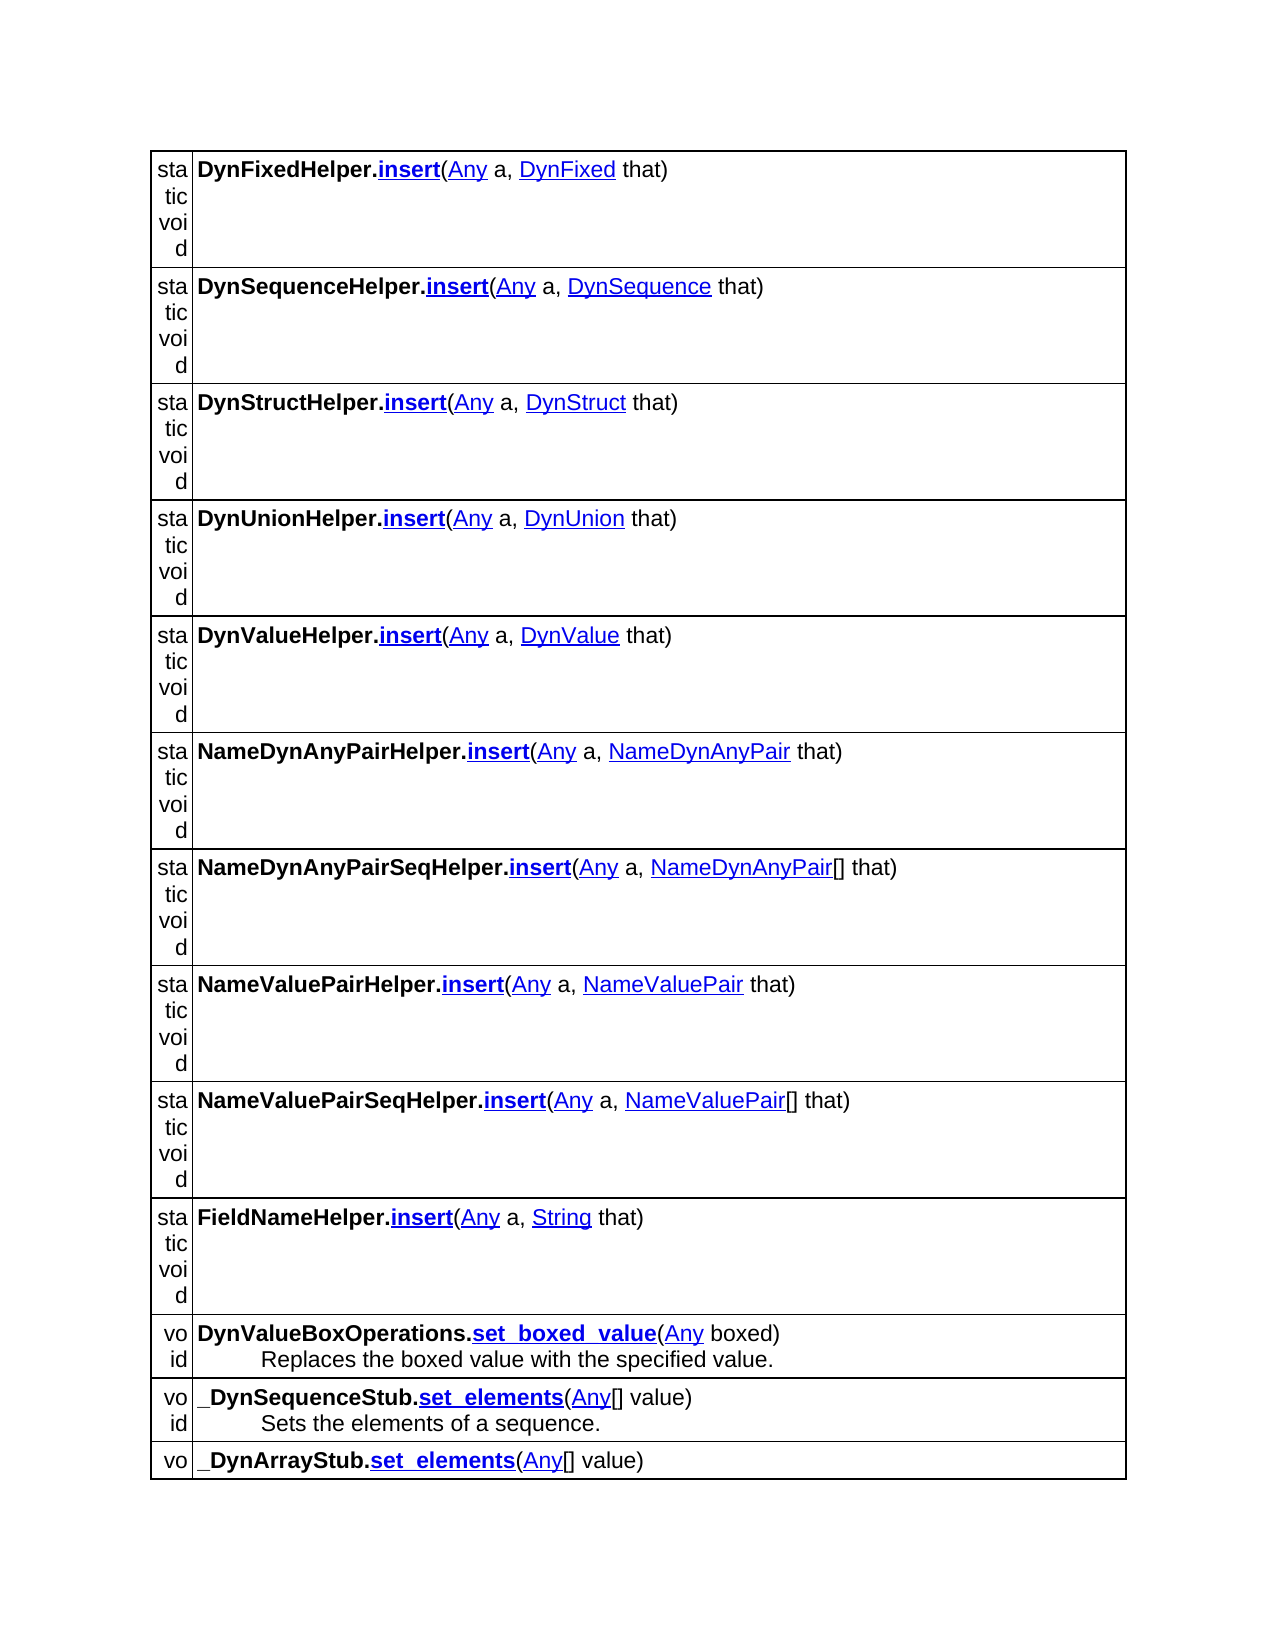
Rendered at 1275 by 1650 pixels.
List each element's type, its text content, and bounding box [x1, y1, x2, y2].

table_cell NameDynAnyPairHelper.insert(Any a, NameDynAnyPair that) [193, 733, 1125, 848]
table_cell _DynSequenceStub.set_elements(Any[] value) Sets the elements of a sequence. [193, 1379, 1125, 1441]
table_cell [193, 1442, 1125, 1478]
table_cell NameValuePairHelper.insert(Any a, NameValuePair that) [193, 966, 1125, 1081]
table_cell static void [152, 617, 192, 732]
table_cell static void [152, 384, 192, 499]
table_cell DynValueHelper.insert(Any a, DynValue that) [193, 617, 1125, 732]
table_cell void [152, 1379, 192, 1441]
table_cell DynValueBoxOperations.set_boxed_value(Any boxed) Replaces the boxed value with the specified value. [193, 1315, 1125, 1377]
table_cell static void [152, 268, 192, 383]
table_cell static void [152, 850, 192, 964]
table_cell FieldNameHelper.insert(Any a, String that) [193, 1199, 1125, 1313]
table_cell void [152, 1315, 192, 1377]
table_cell DynSequenceHelper.insert(Any a, DynSequence that) [193, 268, 1125, 383]
table_cell DynUnionHelper.insert(Any a, DynUnion that) [193, 501, 1125, 615]
table_cell DynStructHelper.insert(Any a, DynStruct that) [193, 384, 1125, 499]
table_cell NameValuePairSeqHelper.insert(Any a, NameValuePair[] that) [193, 1082, 1125, 1197]
table_cell void [152, 1442, 192, 1478]
table_cell static void [152, 1199, 192, 1313]
table_cell NameDynAnyPairSeqHelper.insert(Any a, NameDynAnyPair[] that) [193, 850, 1125, 964]
table_cell static void [152, 501, 192, 615]
table_cell static void [152, 966, 192, 1081]
table_cell static void [152, 152, 192, 266]
table_cell static void [152, 733, 192, 848]
table_cell DynFixedHelper.insert(Any a, DynFixed that) [193, 152, 1125, 266]
table_cell static void [152, 1082, 192, 1197]
